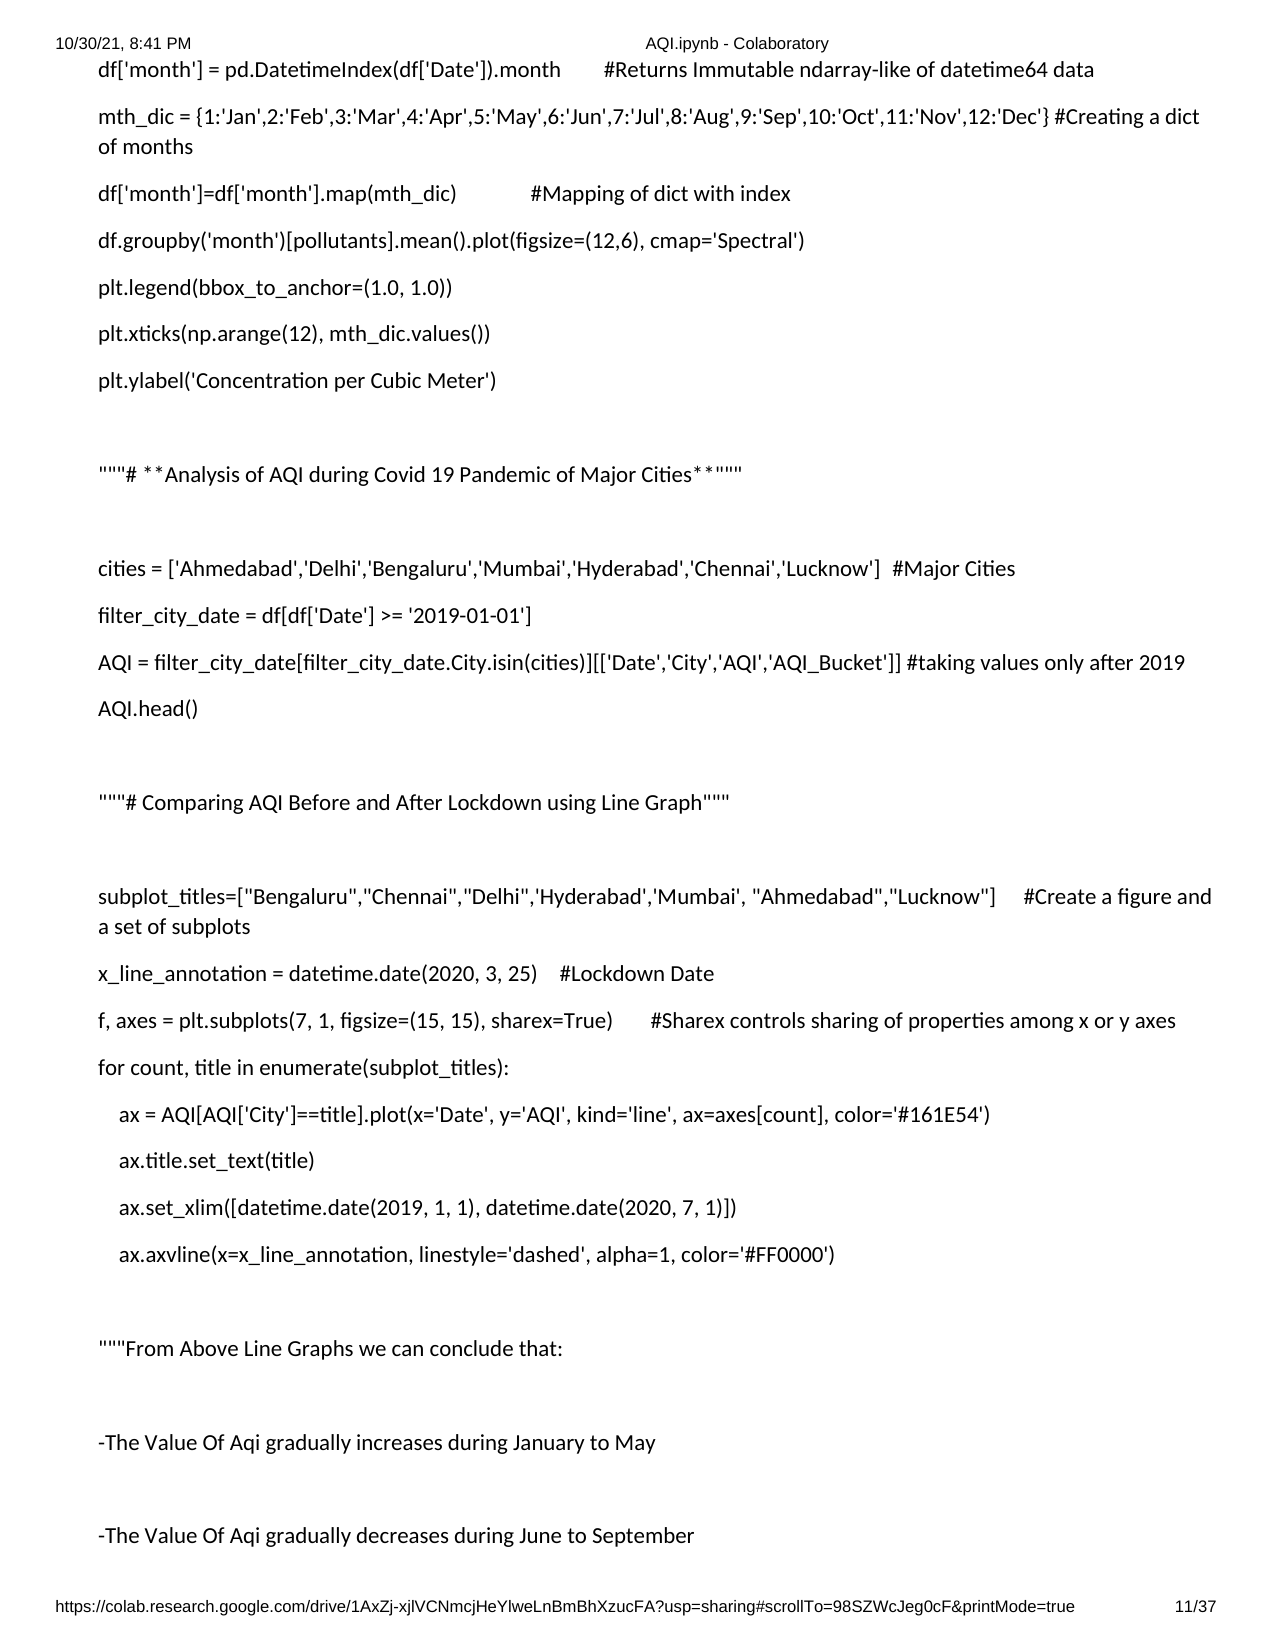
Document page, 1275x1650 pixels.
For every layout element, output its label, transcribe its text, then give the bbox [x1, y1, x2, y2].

text f, axes = plt.subplots(7, 1, figsize=(15, 15), sharex=True) #Sharex controls sharing of properties among x or y axes [98, 1006, 1216, 1034]
text -The Value Of Aqi gradually decreases during June to September [98, 1522, 1216, 1550]
text filter_city_date = df[df['Date'] >= '2019-01-01'] [98, 601, 1216, 629]
text df['month'] = pd.DatetimeIndex(df['Date']).month #Returns Immutable ndarray-like of datetime64 data [98, 55, 1216, 83]
text """# **Analysis of AQI during Covid 19 Pandemic of Major Cities**""" [98, 460, 1216, 488]
text AQI = filter_city_date[filter_city_date.City.isin(cities)][['Date','City','AQI','AQI_Bucket']] #taking values only after 2019 [98, 648, 1216, 676]
text """# Comparing AQI Before and After Lockdown using Line Graph""" [98, 788, 1216, 816]
text ax.title.set_text(title) [98, 1147, 1216, 1175]
text ax = AQI[AQI['City']==title].plot(x='Date', y='AQI', kind='line', ax=axes[count], color='#161E54') [98, 1100, 1216, 1128]
text plt.ylabel('Concentration per Cubic Meter') [98, 366, 1216, 394]
text mth_dic = {1:'Jan',2:'Feb',3:'Mar',4:'Apr',5:'May',6:'Jun',7:'Jul',8:'Aug',9:'Sep',10:'Oct',11:'Nov',12:'Dec'} #Creating a dict of months [98, 102, 1216, 160]
text subplot_titles=["Bengaluru","Chennai","Delhi",'Hyderabad','Mumbai', "Ahmedabad","Lucknow"] #Create a figure and a set of subplots [98, 882, 1216, 940]
text ax.axvline(x=x_line_annotation, linestyle='dashed', alpha=1, color='#FF0000') [98, 1240, 1216, 1268]
text x_line_annotation = datetime.date(2020, 3, 25) #Lockdown Date [98, 959, 1216, 987]
text df.groupby('month')[pollutants].mean().plot(figsize=(12,6), cmap='Spectral') [98, 226, 1216, 254]
text plt.legend(bbox_to_anchor=(1.0, 1.0)) [98, 273, 1216, 301]
text plt.xticks(np.arange(12), mth_dic.values()) [98, 319, 1216, 348]
text AQI.head() [98, 694, 1216, 723]
text for count, title in enumerate(subplot_titles): [98, 1053, 1216, 1081]
text df['month']=df['month'].map(mth_dic) #Mapping of dict with index [98, 179, 1216, 207]
text cities = ['Ahmedabad','Delhi','Bengaluru','Mumbai','Hyderabad','Chennai','Lucknow'] #Major Cities [98, 554, 1216, 582]
text -The Value Of Aqi gradually increases during January to May [98, 1428, 1216, 1456]
text ax.set_xlim([datetime.date(2019, 1, 1), datetime.date(2020, 7, 1)]) [98, 1193, 1216, 1222]
text """From Above Line Graphs we can conclude that: [98, 1334, 1216, 1362]
